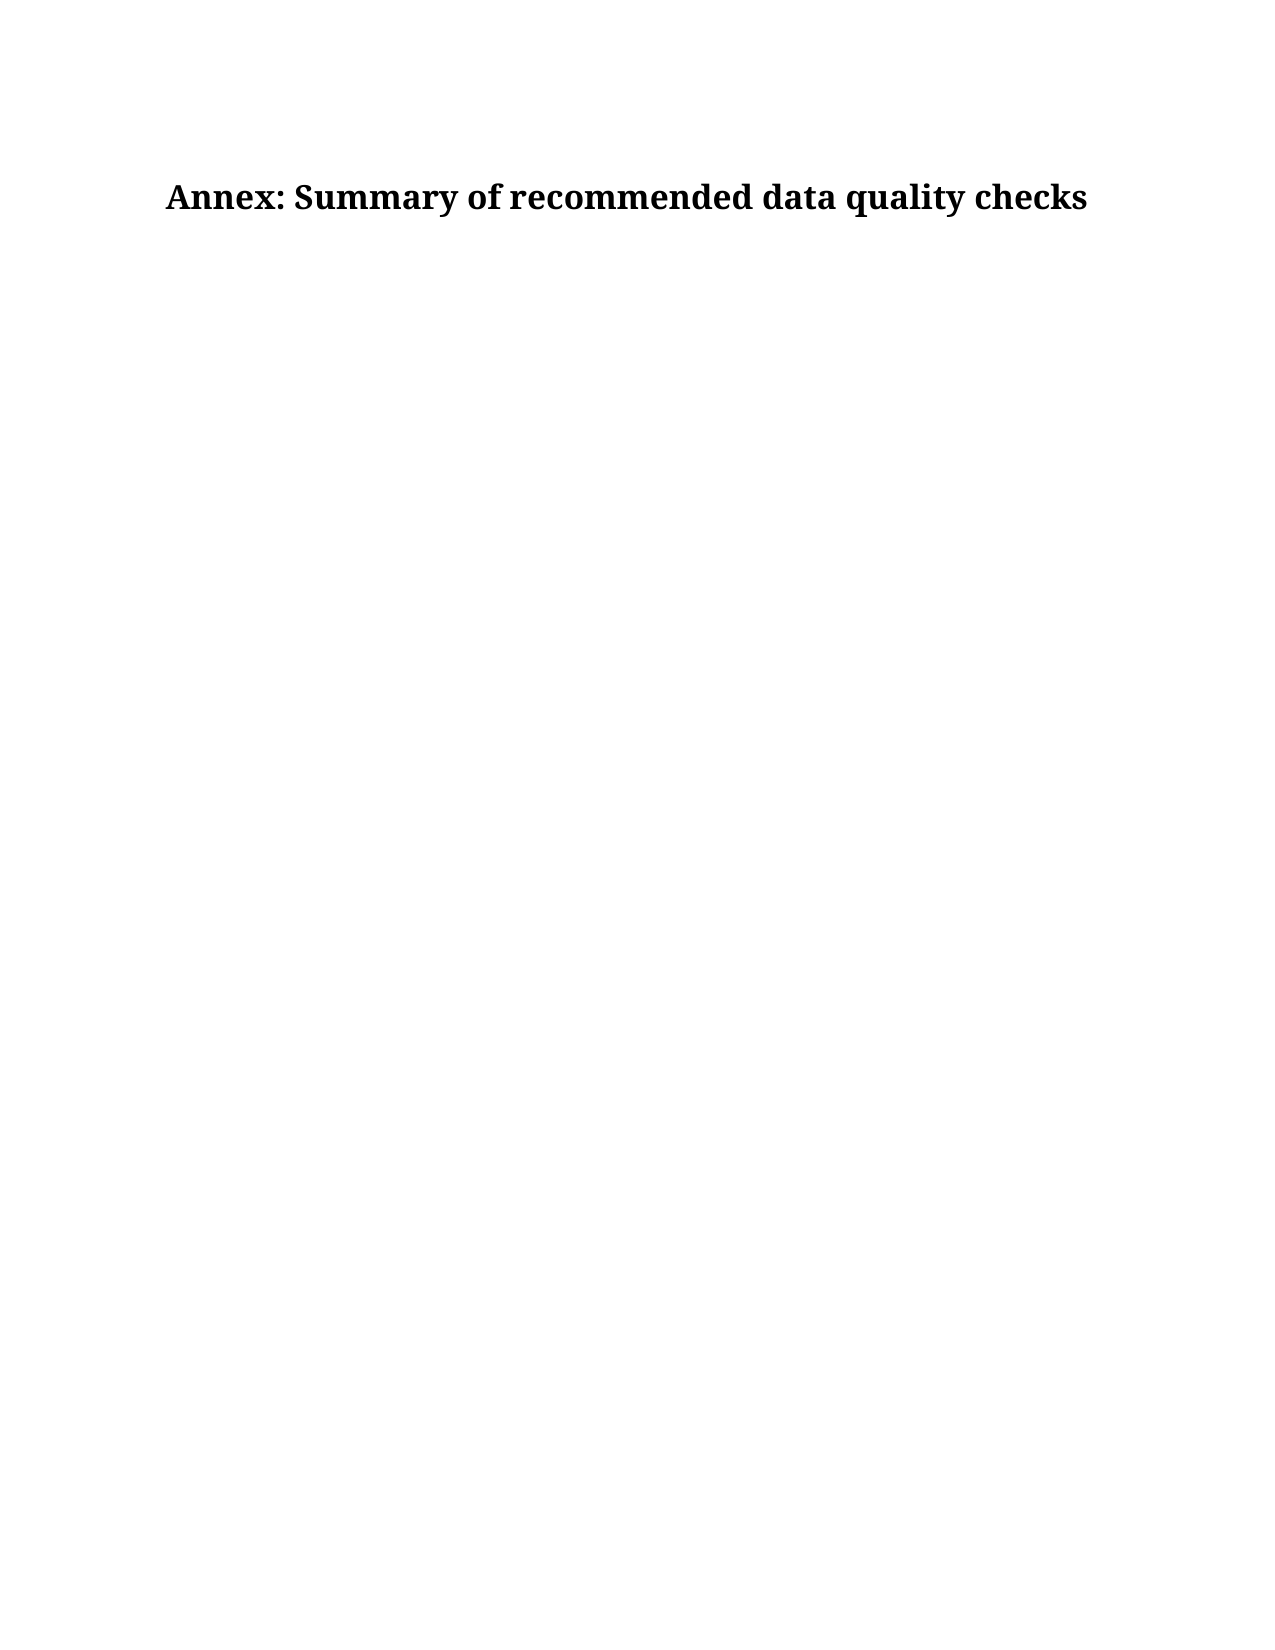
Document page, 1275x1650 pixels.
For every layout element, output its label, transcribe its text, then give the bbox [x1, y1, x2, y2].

subtitle Annex: Summary of recommended data quality checks [165, 174, 1109, 219]
